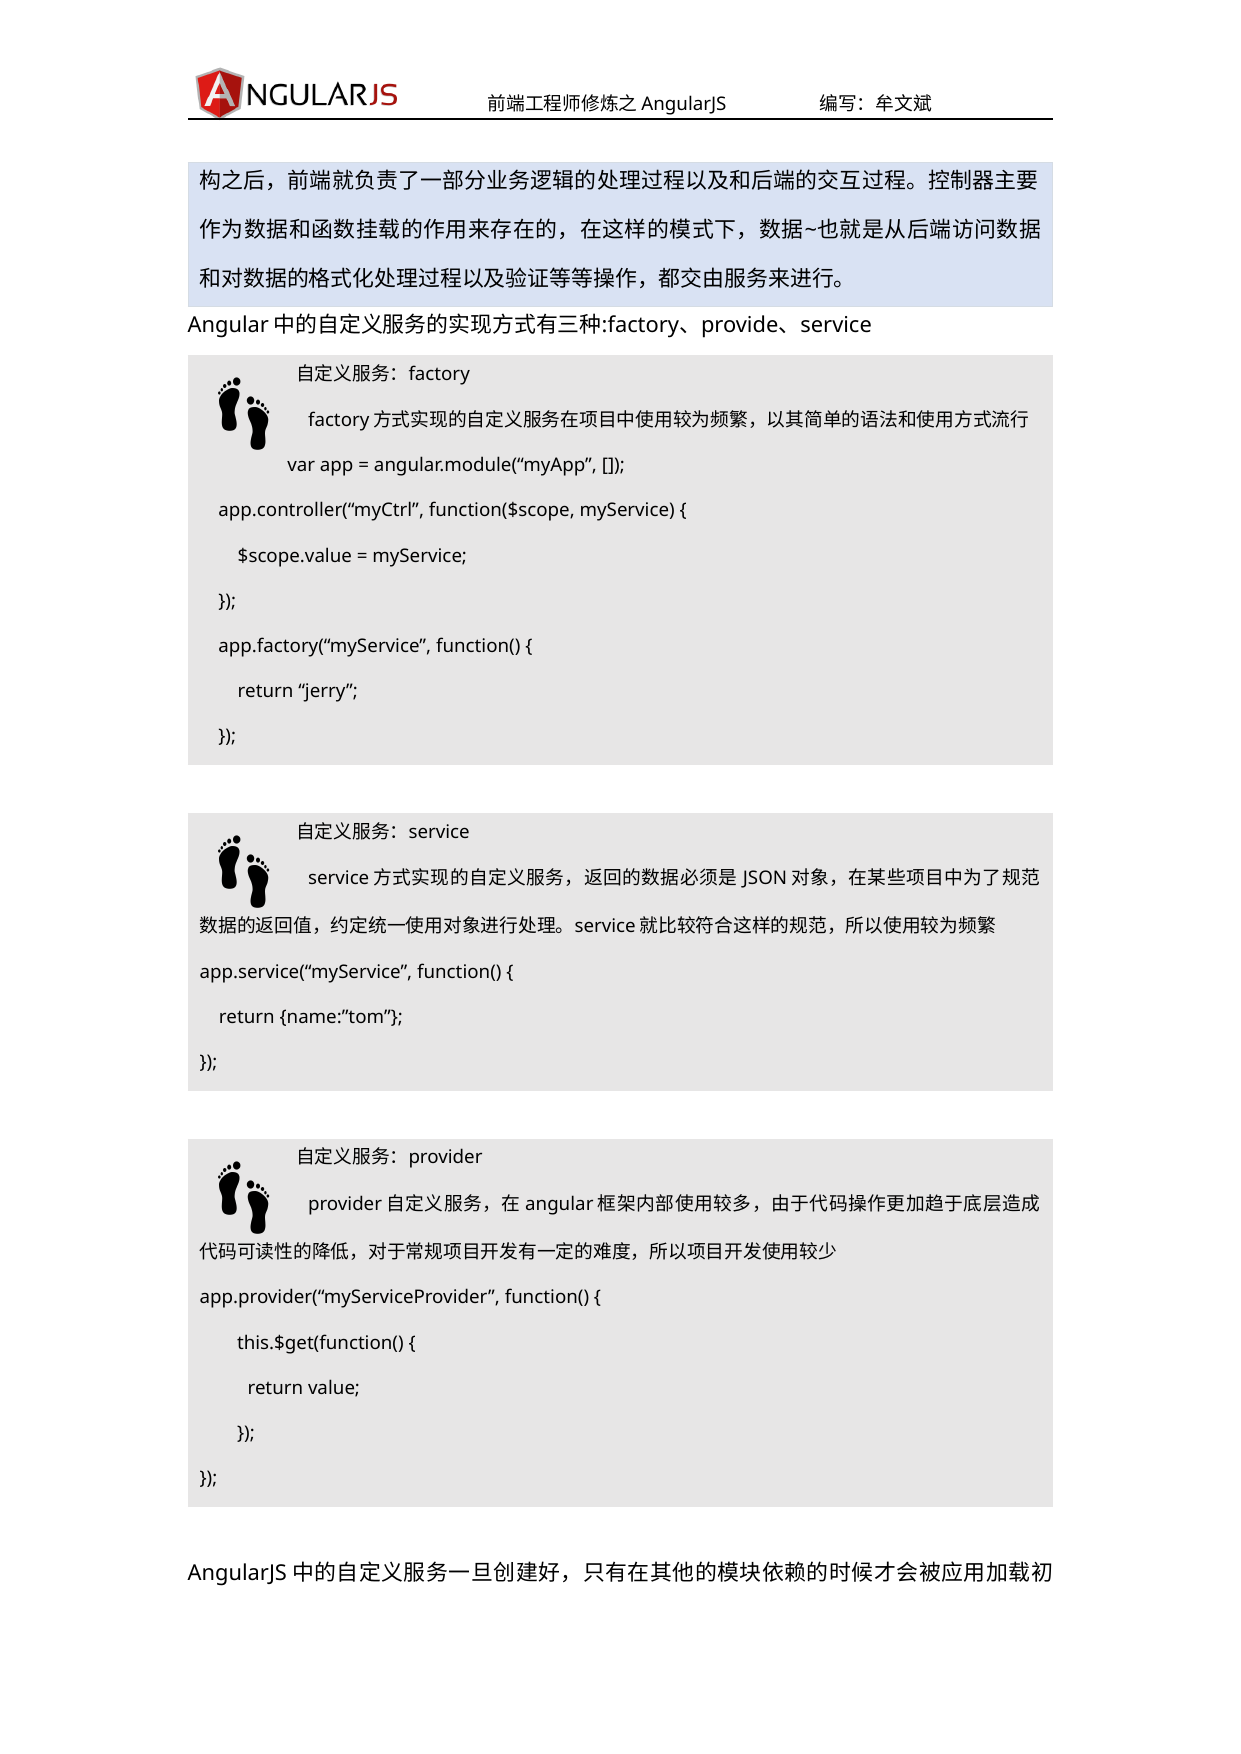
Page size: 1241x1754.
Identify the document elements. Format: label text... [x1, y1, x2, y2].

text Angular中的自定义服务的实现方式有三种:factory、provide、service [187, 307, 1053, 339]
picture [213, 1158, 270, 1234]
table_header 自定义服务：factory factory方式实现的自定义服务在项目中使用较为频繁，以其简单的语法和使用方式流行 var app = angular.module(“myApp”, []); app.controller(“myCtrl”, function($scope, myService) { $scope.value = myService; }); app.factory(“myService”, function() { return “jerry”; }); [189, 356, 1052, 764]
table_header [189, 163, 1052, 306]
picture [213, 375, 270, 451]
picture [213, 832, 270, 908]
picture [180, 63, 414, 124]
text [187, 1554, 1053, 1587]
table_header 自定义服务：provider provider自定义服务，在angular框架内部使用较多，由于代码操作更加趋于底层造成代码可读性的降低，对于常规项目开发有一定的难度，所以项目开发使用较少 app.provider(“myServiceProvider”, function() { this.$get(function() { return value; }); }); [189, 1140, 1052, 1506]
table_header 自定义服务：service service方式实现的自定义服务，返回的数据必须是JSON对象，在某些项目中为了规范数据的返回值，约定统一使用对象进行处理。service就比较符合这样的规范，所以使用较为频繁 app.service(“myService”, function() { return {name:”tom”}; }); [189, 814, 1052, 1090]
